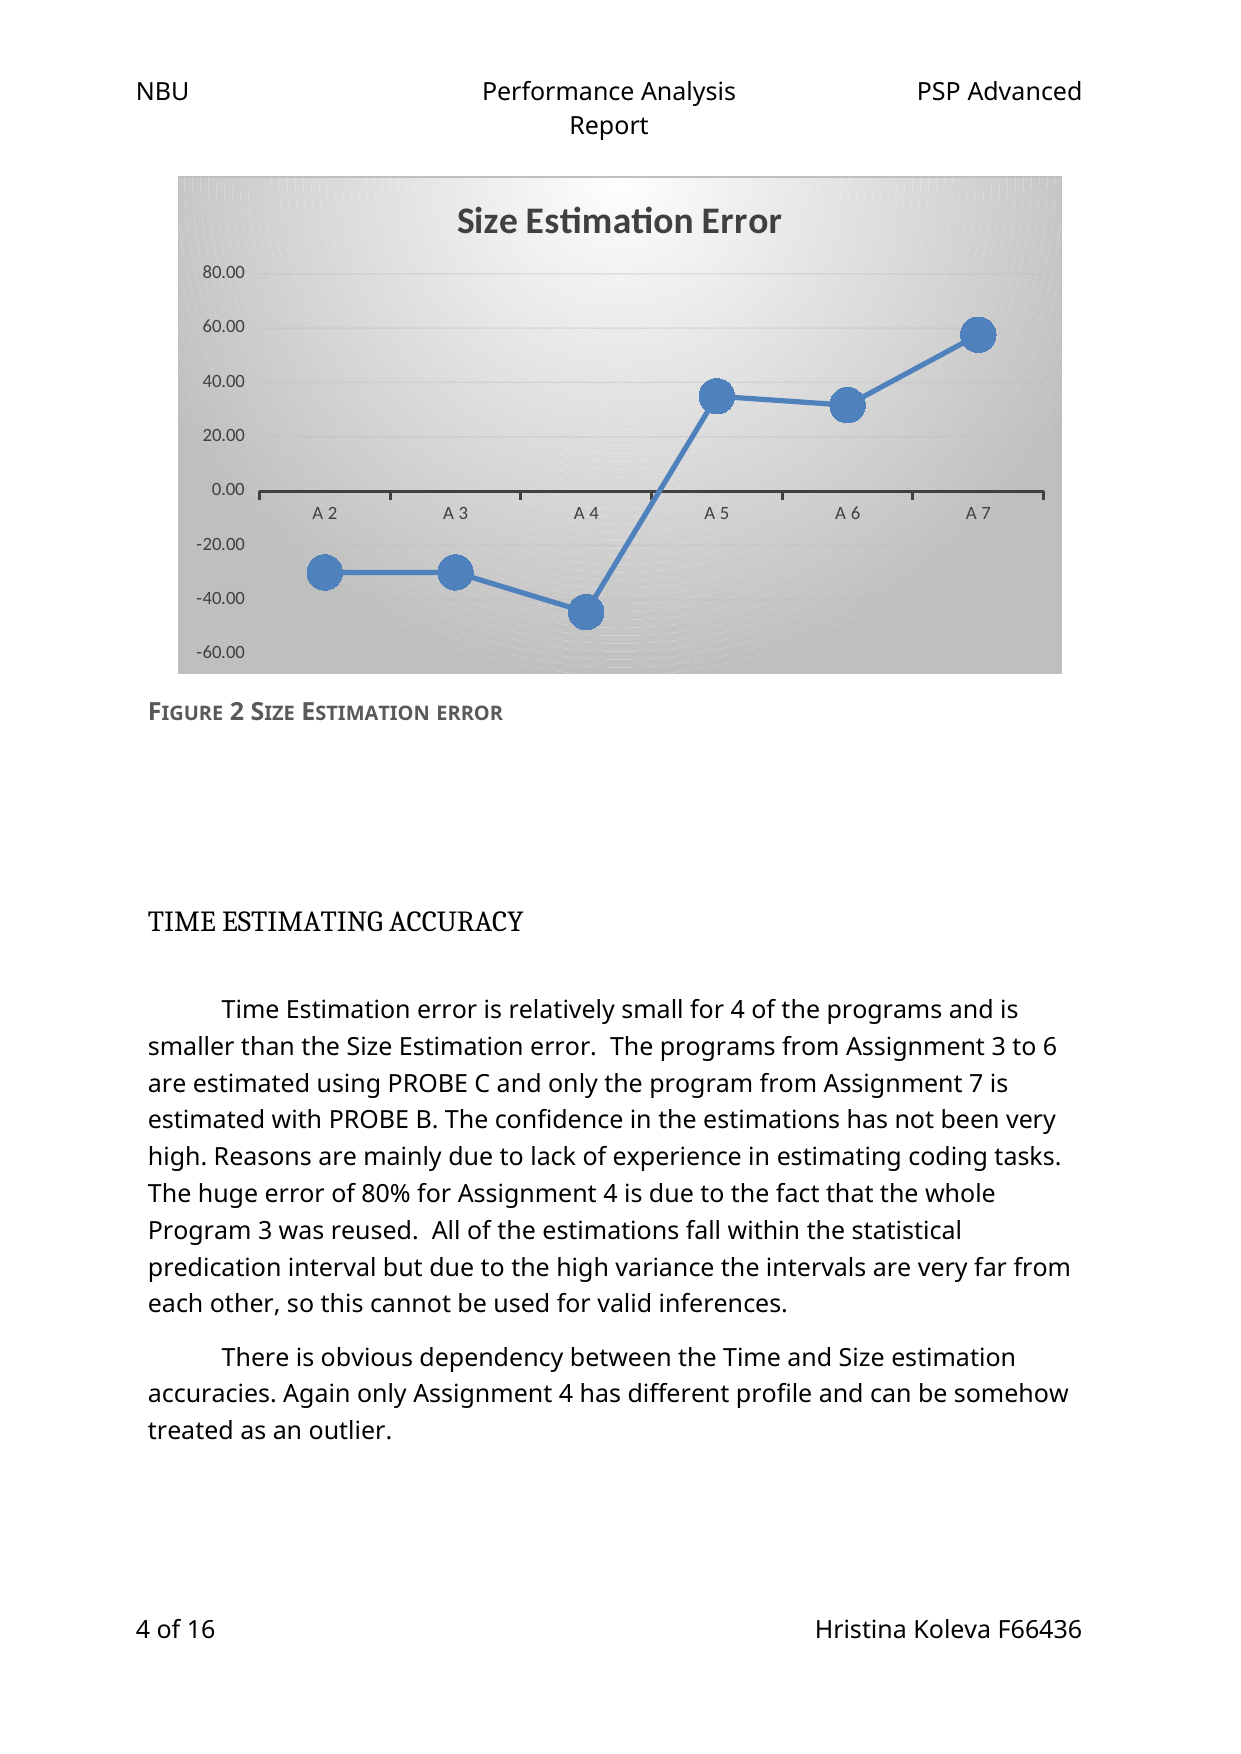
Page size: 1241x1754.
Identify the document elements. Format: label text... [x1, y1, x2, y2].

text Figure 2 Size Estimation error [148, 694, 1093, 728]
text There is obvious dependency between the Time and Size estimation accuracies. Again only Assignment 4 has different profile and can be somehow treated as an outlier. [148, 1339, 1093, 1447]
subtitle Time Estimating Accuracy [148, 905, 1093, 938]
text Time Estimation error is relatively small for 4 of the programs and is smaller than the Size Estimation error. The programs from Assignment 3 to 6 are estimated using PROBE C and only the program from Assignment 7 is estimated with PROBE B. The confidence in the estimations has not been very high. Reasons are mainly due to lack of experience in estimating coding tasks. The huge error of 80% for Assignment 4 is due to the fact that the whole Program 3 was reused. All of the estimations fall within the statistical predication interval but due to the high variance the intervals are very far from each other, so this cannot be used for valid inferences. [148, 992, 1093, 1320]
